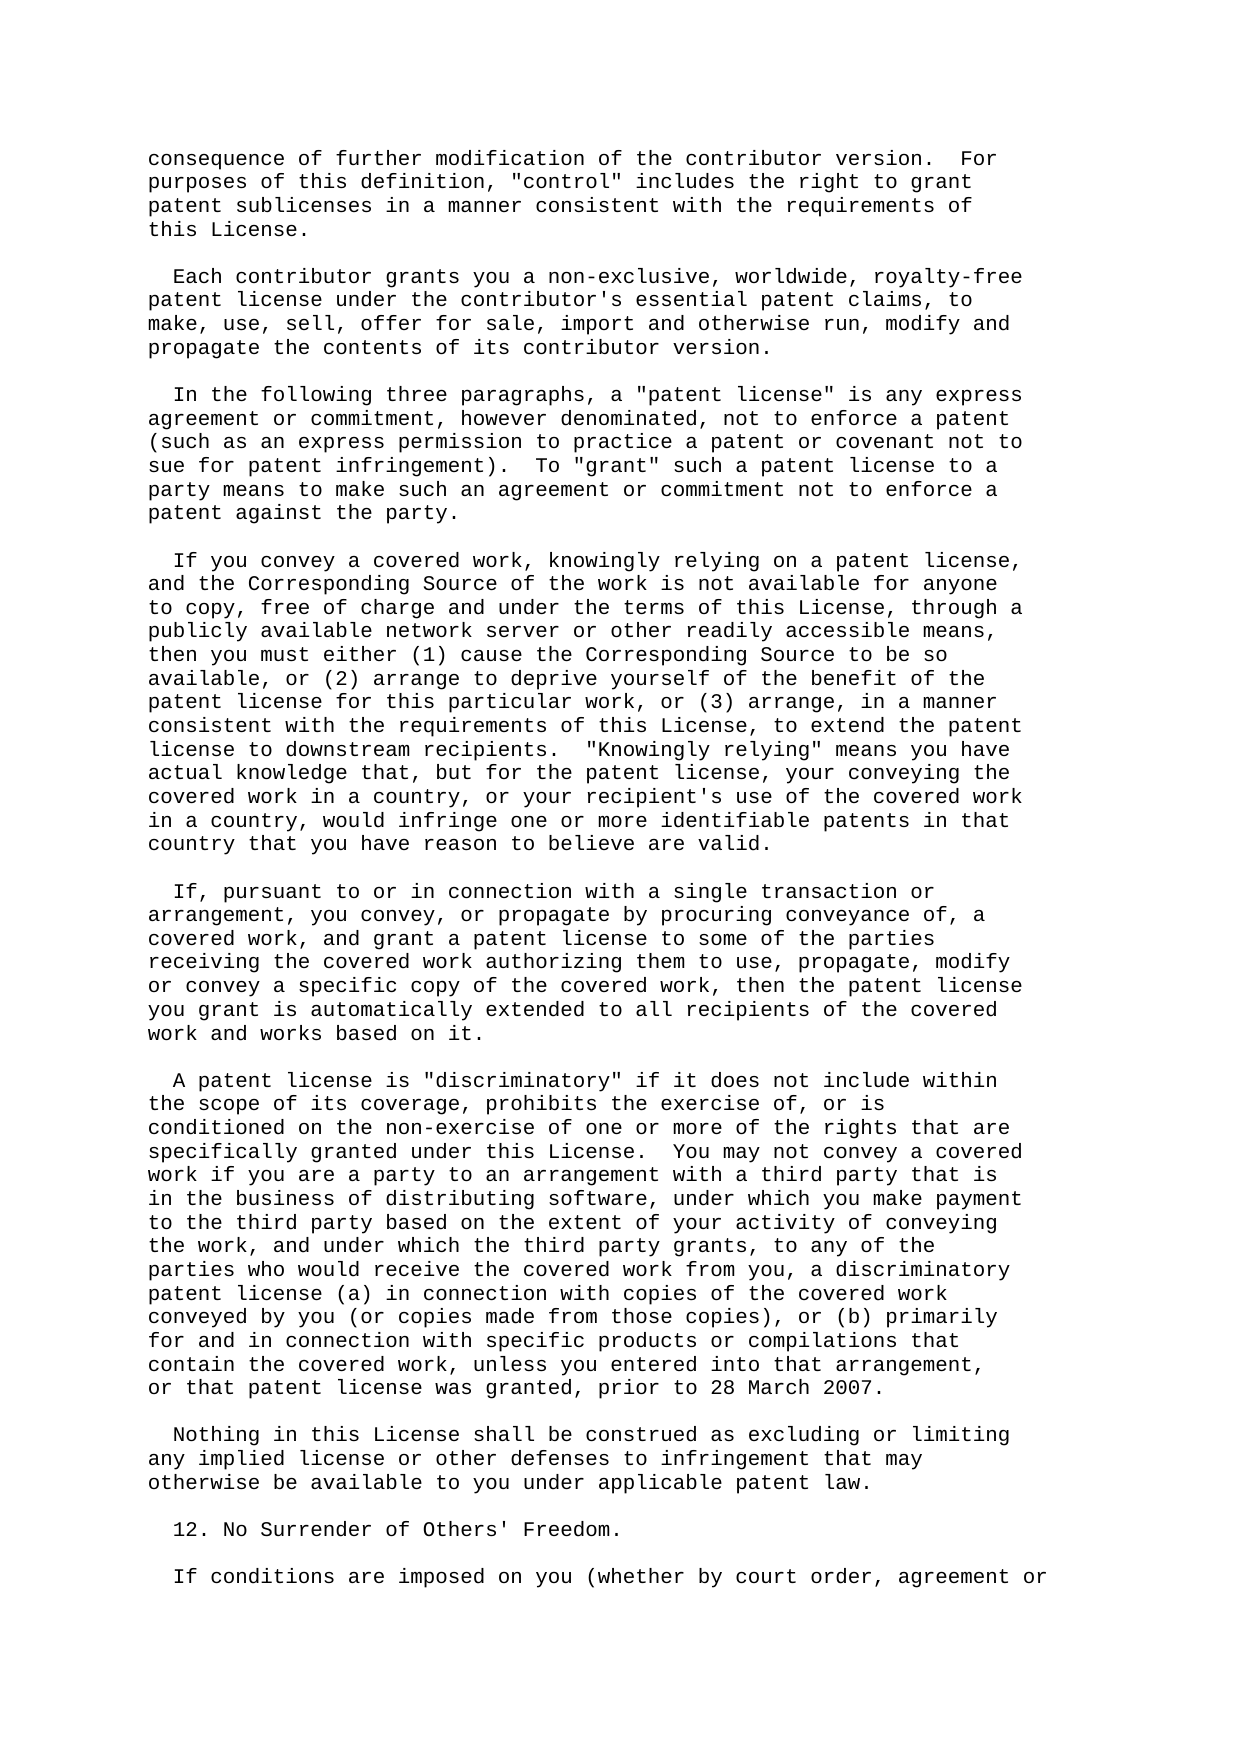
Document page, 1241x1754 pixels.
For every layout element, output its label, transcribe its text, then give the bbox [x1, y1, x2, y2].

text otherwise be available to you under applicable patent law. [148, 1472, 1093, 1495]
text for and in connection with specific products or compilations that [148, 1330, 1093, 1353]
text work if you are a party to an arrangement with a third party that is [148, 1164, 1093, 1188]
text (such as an express permission to practice a patent or covenant not to [148, 431, 1093, 455]
text license to downstream recipients. "Knowingly relying" means you have [148, 739, 1093, 762]
text or convey a specific copy of the covered work, then the patent license [148, 975, 1093, 999]
text Each contributor grants you a non-exclusive, worldwide, royalty-free [148, 266, 1093, 289]
text patent license under the contributor's essential patent claims, to [148, 289, 1093, 313]
text in a country, would infringe one or more identifiable patents in that [148, 810, 1093, 833]
text propagate the contents of its contributor version. [148, 337, 1093, 360]
text If conditions are imposed on you (whether by court order, agreement or [148, 1566, 1093, 1590]
text Nothing in this License shall be construed as excluding or limiting [148, 1424, 1093, 1448]
text In the following three paragraphs, a "patent license" is any express [148, 384, 1093, 408]
text A patent license is "discriminatory" if it does not include within [148, 1070, 1093, 1093]
text patent license for this particular work, or (3) arrange, in a manner [148, 691, 1093, 715]
text you grant is automatically extended to all recipients of the covered [148, 999, 1093, 1022]
text actual knowledge that, but for the patent license, your conveying the [148, 762, 1093, 786]
text purposes of this definition, "control" includes the right to grant [148, 171, 1093, 195]
text to the third party based on the extent of your activity of conveying [148, 1212, 1093, 1235]
text consequence of further modification of the contributor version. For [148, 148, 1093, 171]
text in the business of distributing software, under which you make payment [148, 1188, 1093, 1212]
text patent sublicenses in a manner consistent with the requirements of [148, 195, 1093, 218]
text contain the covered work, unless you entered into that arrangement, [148, 1353, 1093, 1377]
text conditioned on the non-exercise of one or more of the rights that are [148, 1117, 1093, 1141]
text then you must either (1) cause the Corresponding Source to be so [148, 644, 1093, 668]
text If you convey a covered work, knowingly relying on a patent license, [148, 549, 1093, 573]
text the scope of its coverage, prohibits the exercise of, or is [148, 1093, 1093, 1117]
text receiving the covered work authorizing them to use, propagate, modify [148, 952, 1093, 975]
text patent license (a) in connection with copies of the covered work [148, 1283, 1093, 1306]
text consistent with the requirements of this License, to extend the patent [148, 715, 1093, 739]
text 12. No Surrender of Others' Freedom. [148, 1519, 1093, 1543]
text specifically granted under this License. You may not convey a covered [148, 1141, 1093, 1164]
text patent against the party. [148, 502, 1093, 526]
text parties who would receive the covered work from you, a discriminatory [148, 1259, 1093, 1283]
text or that patent license was granted, prior to 28 March 2007. [148, 1377, 1093, 1401]
text arrangement, you convey, or propagate by procuring conveyance of, a [148, 904, 1093, 928]
text make, use, sell, offer for sale, import and otherwise run, modify and [148, 313, 1093, 337]
text this License. [148, 218, 1093, 242]
text work and works based on it. [148, 1022, 1093, 1046]
text the work, and under which the third party grants, to any of the [148, 1235, 1093, 1259]
text sue for patent infringement). To "grant" such a patent license to a [148, 455, 1093, 479]
text covered work, and grant a patent license to some of the parties [148, 928, 1093, 952]
text and the Corresponding Source of the work is not available for anyone [148, 573, 1093, 597]
text conveyed by you (or copies made from those copies), or (b) primarily [148, 1306, 1093, 1330]
text If, pursuant to or in connection with a single transaction or [148, 881, 1093, 904]
text covered work in a country, or your recipient's use of the covered work [148, 786, 1093, 810]
text country that you have reason to believe are valid. [148, 833, 1093, 857]
text agreement or commitment, however denominated, not to enforce a patent [148, 408, 1093, 431]
text publicly available network server or other readily accessible means, [148, 621, 1093, 644]
text to copy, free of charge and under the terms of this License, through a [148, 597, 1093, 621]
text available, or (2) arrange to deprive yourself of the benefit of the [148, 668, 1093, 691]
text any implied license or other defenses to infringement that may [148, 1448, 1093, 1472]
text party means to make such an agreement or commitment not to enforce a [148, 479, 1093, 502]
